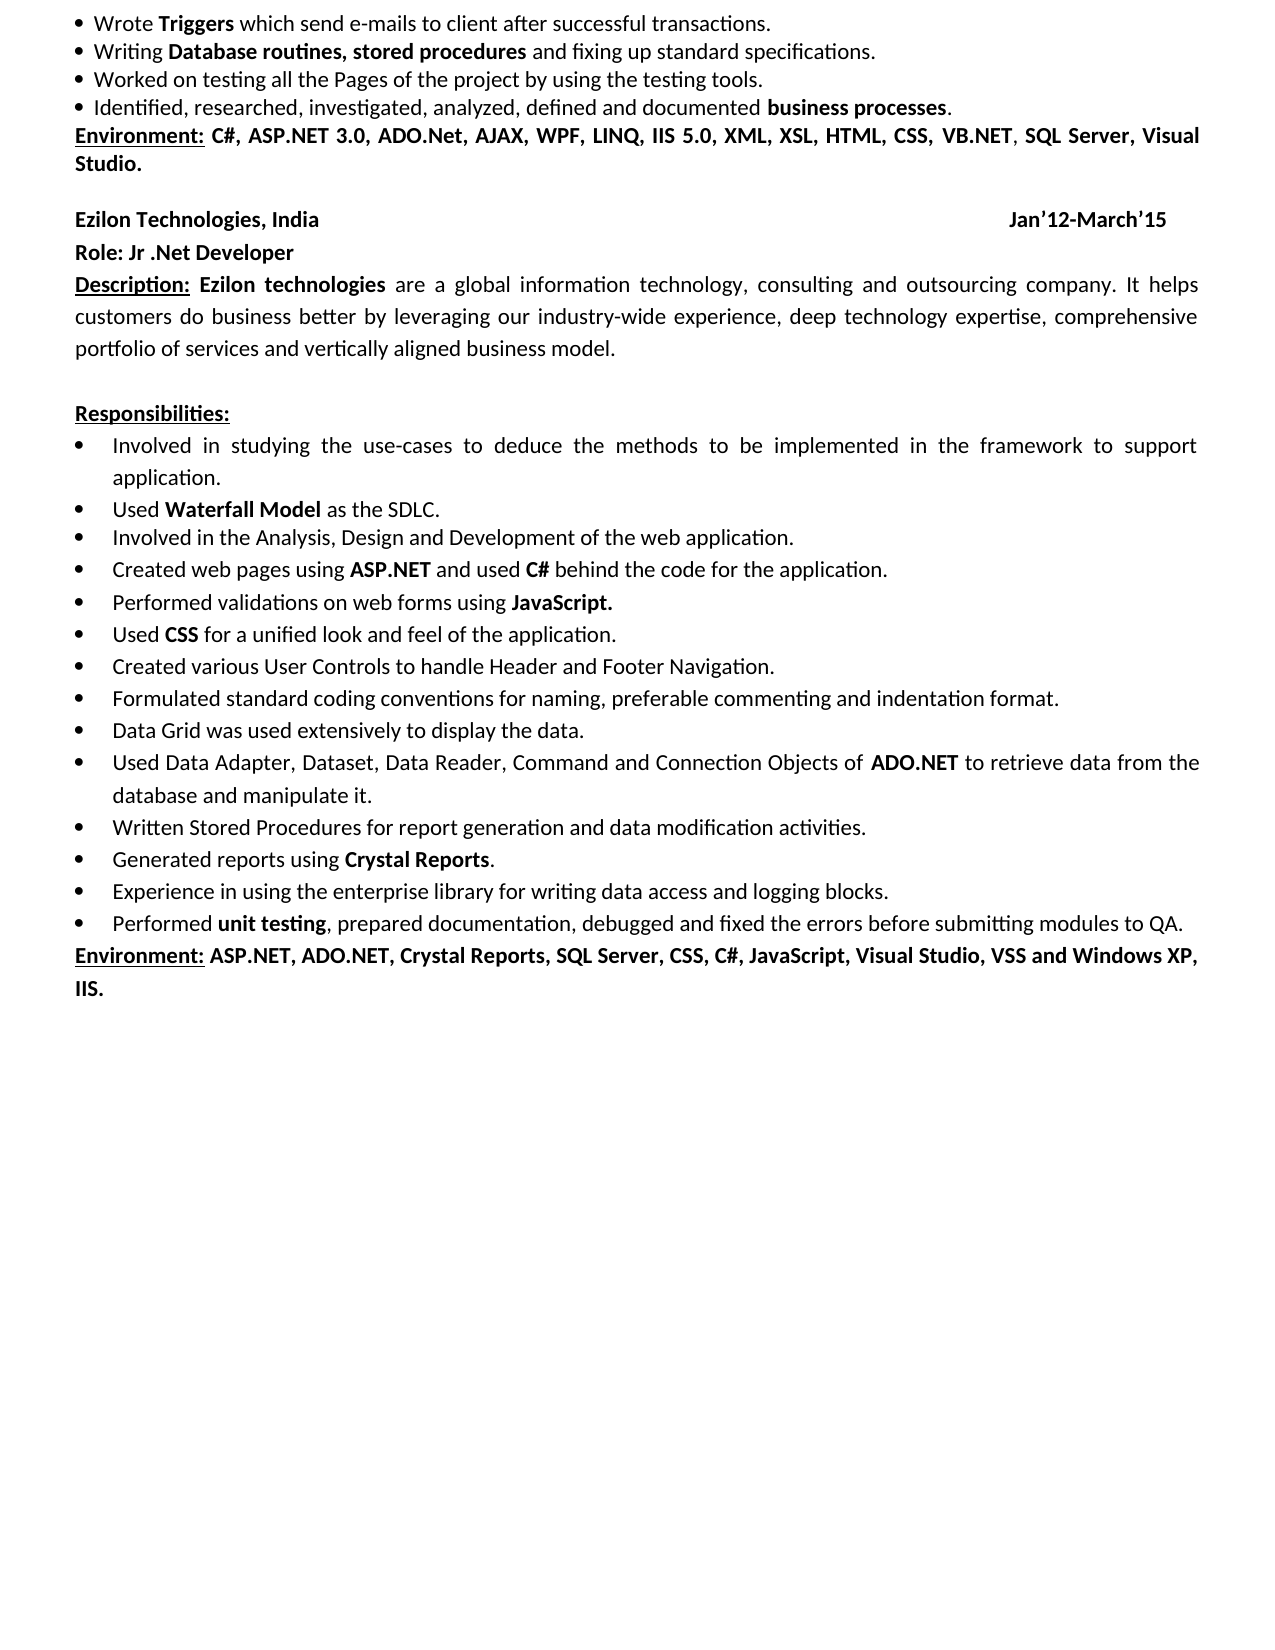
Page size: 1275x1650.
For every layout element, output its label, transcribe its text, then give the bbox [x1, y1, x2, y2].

text Environment: C#, ASP.NET 3.0, ADO.Net, AJAX, WPF, LINQ, IIS 5.0, XML, XSL, HTML, CSS, VB.NET, SQL Server, Visual Studio. [75, 121, 1200, 177]
list Data Grid was used extensively to display the data. [75, 716, 1200, 744]
list Writing Database routines, stored procedures and fixing up standard specifications. [75, 37, 1200, 65]
text Ezilon Technologies, India Jan’12-March’15 [75, 206, 1200, 233]
list Generated reports using Crystal Reports. [75, 845, 1200, 873]
text Responsibilities: [75, 399, 1200, 427]
text Role: Jr .Net Developer [75, 238, 1200, 266]
list Performed validations on web forms using JavaScript. [75, 588, 1200, 616]
list Used CSS for a unified look and feel of the application. [75, 620, 1200, 648]
list Involved in the Analysis, Design and Development of the web application. [75, 523, 1200, 551]
list Used Waterfall Model as the SDLC. [75, 495, 1200, 523]
list Identified, researched, investigated, analyzed, defined and documented business processes. [75, 93, 1200, 121]
list Created web pages using ASP.NET and used C# behind the code for the application. [75, 555, 1200, 583]
text Environment: ASP.NET, ADO.NET, Crystal Reports, SQL Server, CSS, C#, JavaScript, Visual Studio, VSS and Windows XP, IIS. [75, 942, 1200, 1002]
list Used Data Adapter, Dataset, Data Reader, Command and Connection Objects of ADO.NET to retrieve data from the database and manipulate it. [75, 748, 1200, 809]
list Involved in studying the use-cases to deduce the methods to be implemented in the framework to support application. [75, 431, 1200, 491]
list Written Stored Procedures for report generation and data modification activities. [75, 813, 1200, 841]
text Description: Ezilon technologies are a global information technology, consulting and outsourcing company. It helps customers do business better by leveraging our industry-wide experience, deep technology expertise, comprehensive portfolio of services and vertically aligned business model. [75, 270, 1200, 362]
list Performed unit testing, prepared documentation, debugged and fixed the errors before submitting modules to QA. [75, 909, 1200, 937]
list Experience in using the enterprise library for writing data access and logging blocks. [75, 877, 1200, 905]
list Created various User Controls to handle Header and Footer Navigation. [75, 652, 1200, 680]
list Worked on testing all the Pages of the project by using the testing tools. [75, 65, 1200, 93]
list Formulated standard coding conventions for naming, preferable commenting and indentation format. [75, 684, 1200, 712]
list Wrote Triggers which send e-mails to client after successful transactions. [75, 9, 1200, 37]
